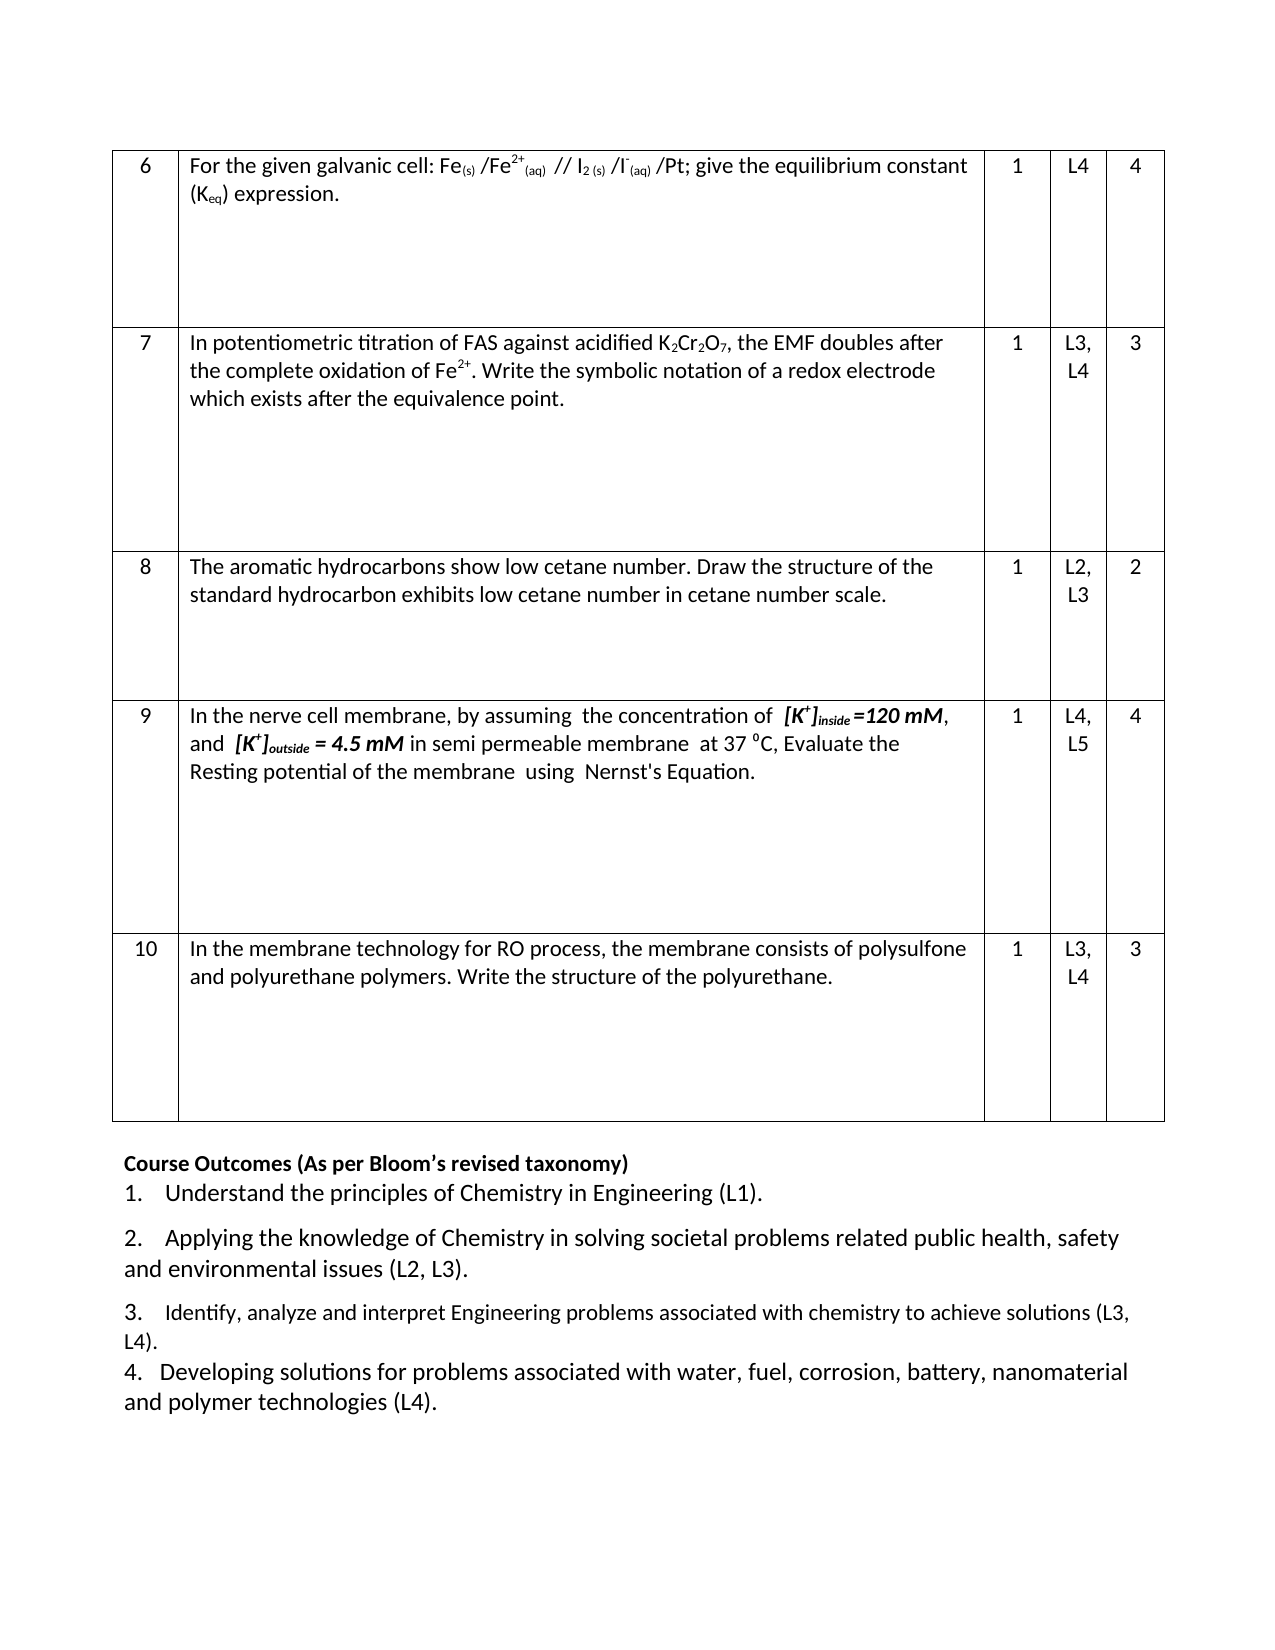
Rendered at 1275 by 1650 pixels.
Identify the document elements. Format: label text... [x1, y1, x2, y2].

table_cell 2 [1107, 552, 1164, 700]
table_cell 1 [985, 934, 1050, 1121]
table_cell 1 [985, 328, 1050, 551]
table_cell 1. Understand the principles of Chemistry in Engineering (L1). [113, 1177, 1164, 1222]
table_cell 1 [985, 701, 1050, 933]
table_cell 1 [985, 552, 1050, 700]
table_cell 3 [1107, 328, 1164, 551]
table_cell 6 [113, 151, 178, 327]
table_cell The aromatic hydrocarbons show low cetane number. Draw the structure of the standard hydrocarbon exhibits low cetane number in cetane number scale. [179, 552, 984, 700]
table_cell Course Outcomes (As per Bloom’s revised taxonomy) [113, 1122, 1164, 1177]
table_cell For the given galvanic cell: Fe(s) /Fe2+(aq) // I2 (s) /I-(aq) /Pt; give the equilibrium constant (Keq) expression. [179, 151, 984, 327]
table_cell 2. Applying the knowledge of Chemistry in solving societal problems related public health, safety and environmental issues (L2, L3). [113, 1222, 1164, 1296]
table_cell In the nerve cell membrane, by assuming the concentration of [K+]inside =120 mM, and [K+]outside = 4.5 mM in semi permeable membrane at 37 ⁰C, Evaluate the Resting potential of the membrane using Nernst's Equation. [179, 701, 984, 933]
table_cell L4,L5 [1051, 701, 1106, 933]
table_cell L3,L4 [1051, 934, 1106, 1121]
table_cell 7 [113, 328, 178, 551]
table_cell 3 [1107, 934, 1164, 1121]
table_cell 8 [113, 552, 178, 700]
table_cell L3,L4 [1051, 328, 1106, 551]
table_cell 10 [113, 934, 178, 1121]
table_cell L2,L3 [1051, 552, 1106, 700]
table_cell 4 [1107, 151, 1164, 327]
table_cell In potentiometric titration of FAS against acidified K2Cr2O7, the EMF doubles after the complete oxidation of Fe2+. Write the symbolic notation of a redox electrode which exists after the equivalence point. [179, 328, 984, 551]
table_cell 4 [1107, 701, 1164, 933]
table_cell 3. Identify, analyze and interpret Engineering problems associated with chemistry to achieve solutions (L3, L4). [113, 1296, 1164, 1356]
table_cell L4 [1051, 151, 1106, 327]
table_cell 9 [113, 701, 178, 933]
table_cell 4. Developing solutions for problems associated with water, fuel, corrosion, battery, nanomaterial and polymer technologies (L4). [113, 1356, 1164, 1483]
table_cell 1 [985, 151, 1050, 327]
table_cell In the membrane technology for RO process, the membrane consists of polysulfone and polyurethane polymers. Write the structure of the polyurethane. [179, 934, 984, 1121]
